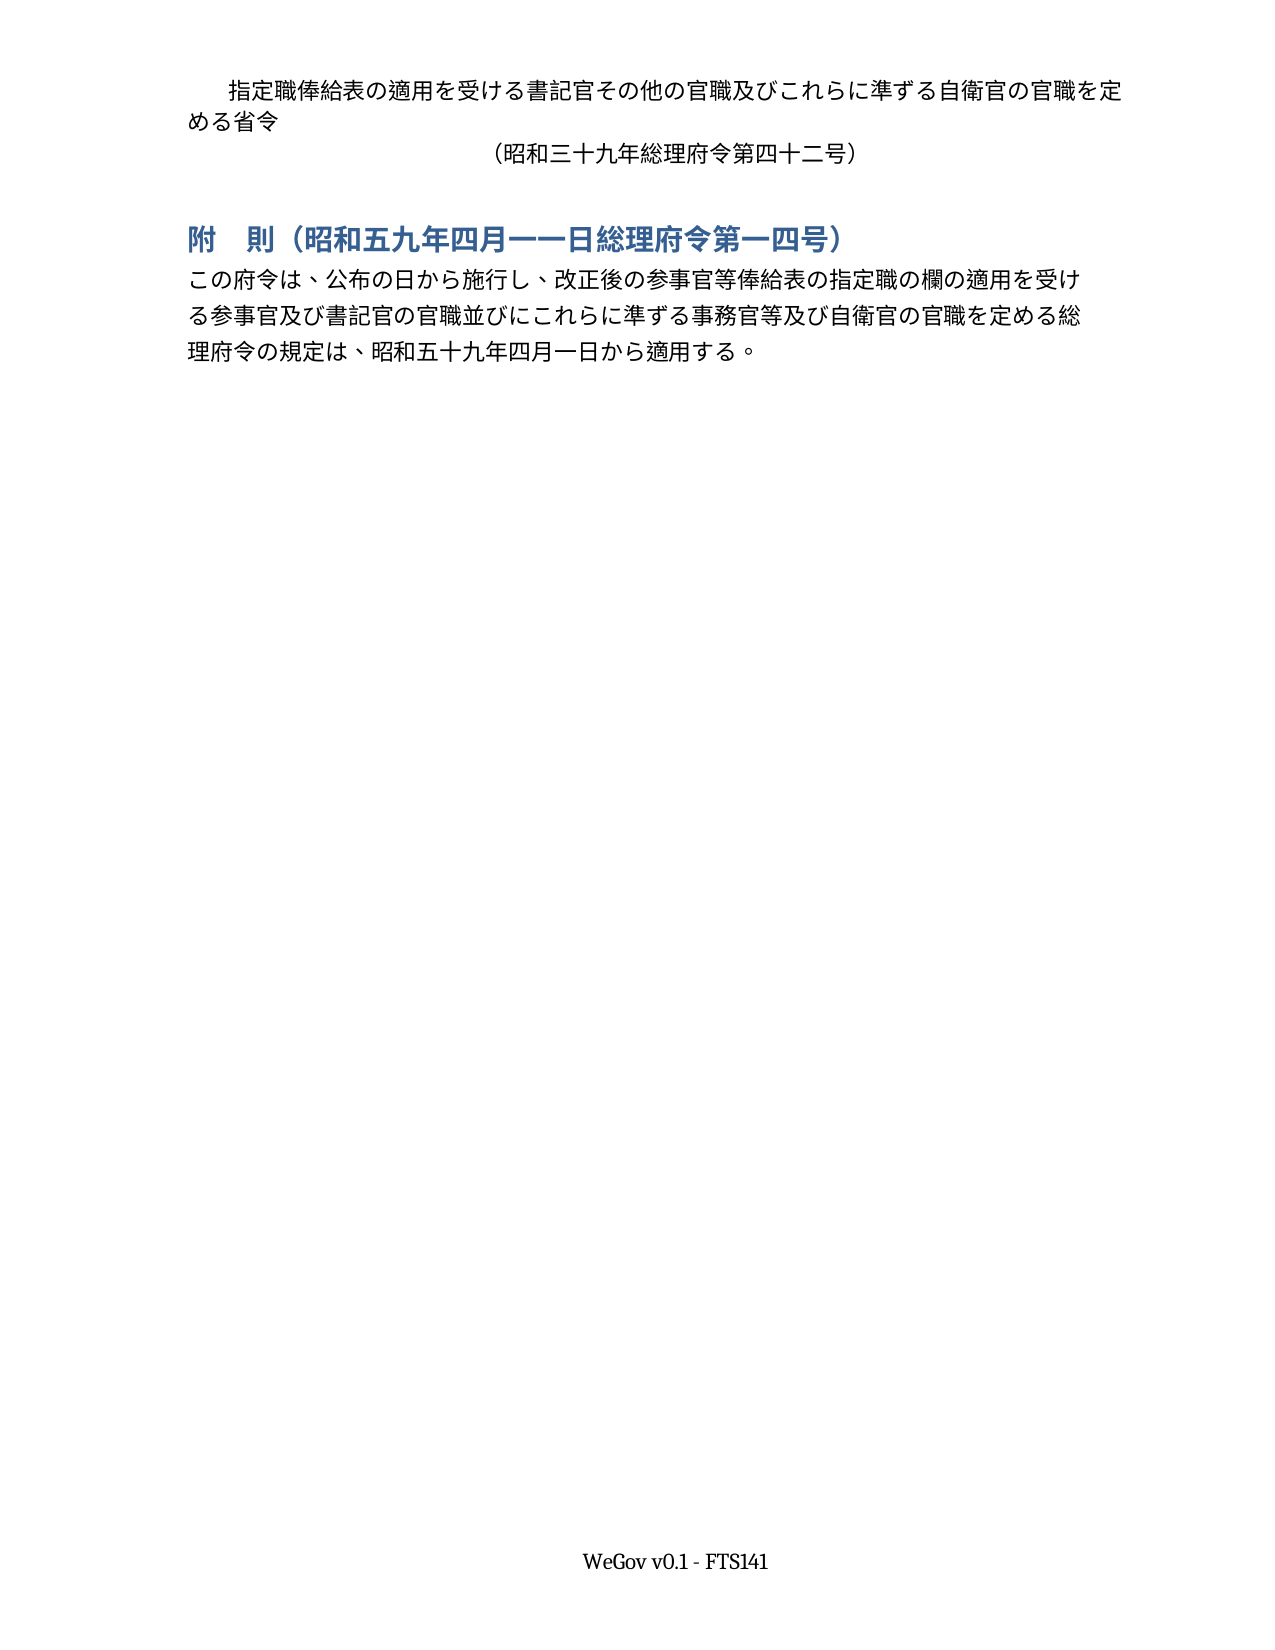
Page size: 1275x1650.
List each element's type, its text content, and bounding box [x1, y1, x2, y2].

text この府令は、公布の日から施行し、改正後の参事官等俸給表の指定職の欄の適用を受ける参事官及び書記官の官職並びにこれらに準ずる事務官等及び自衛官の官職を定める総理府令の規定は、昭和五十九年四月一日から適用する。 [187, 264, 1087, 367]
subtitle 附 則（昭和五九年四月一一日総理府令第一四号） [187, 219, 1087, 258]
